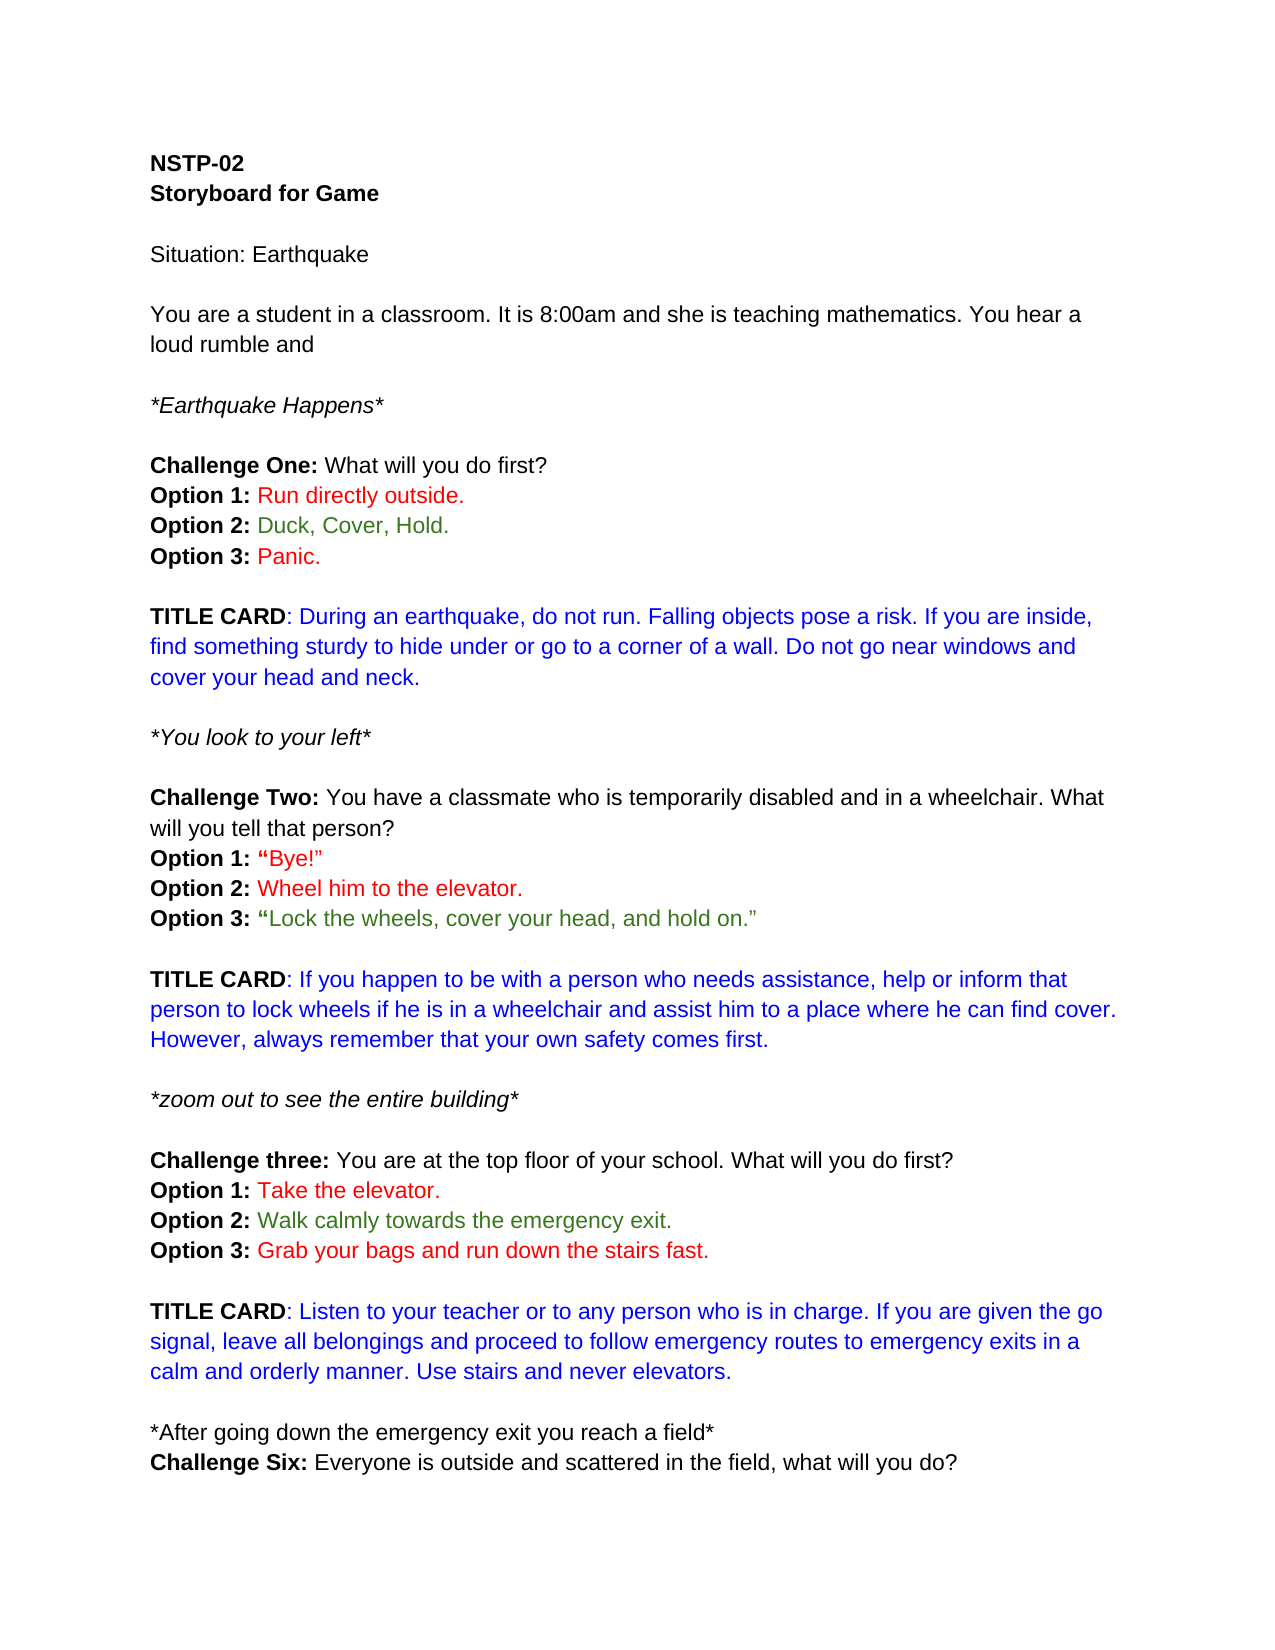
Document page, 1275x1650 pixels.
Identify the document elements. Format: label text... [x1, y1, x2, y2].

text TITLE CARD: During an earthquake, do not run. Falling objects pose a risk. If you are inside, find something sturdy to hide under or go to a corner of a wall. Do not go near windows and cover your head and neck. [150, 603, 1125, 690]
text Challenge Six: Everyone is outside and scattered in the field, what will you do? [150, 1449, 1125, 1475]
text Option 1: Run directly outside. [150, 482, 1125, 509]
text *zoom out to see the entire building* [150, 1086, 1125, 1113]
text NSTP-02 [150, 150, 1125, 176]
text Challenge Two: You have a classmate who is temporarily disabled and in a wheelchair. What will you tell that person? [150, 784, 1125, 841]
text Option 1: Take the elevator. [150, 1177, 1125, 1203]
text TITLE CARD: Listen to your teacher or to any person who is in charge. If you are given the go signal, leave all belongings and proceed to follow emergency routes to emergency exits in a calm and orderly manner. Use stairs and never elevators. [150, 1298, 1125, 1385]
text Option 2: Duck, Cover, Hold. [150, 512, 1125, 539]
text TITLE CARD: If you happen to be with a person who needs assistance, help or inform that person to lock wheels if he is in a wheelchair and assist him to a place where he can find cover. However, always remember that your own safety comes first. [150, 966, 1125, 1052]
text Storyboard for Game [150, 180, 1125, 207]
text *After going down the emergency exit you reach a field* [150, 1419, 1125, 1445]
text You are a student in a classroom. It is 8:00am and she is teaching mathematics. You hear a loud rumble and [150, 301, 1125, 358]
text Challenge three: You are at the top floor of your school. What will you do first? [150, 1147, 1125, 1173]
text Option 3: Panic. [150, 543, 1125, 569]
text Option 3: Grab your bags and run down the stairs fast. [150, 1237, 1125, 1264]
text Option 3: “Lock the wheels, cover your head, and hold on.” [150, 905, 1125, 932]
text Option 1: “Bye!” [150, 845, 1125, 871]
text Option 2: Walk calmly towards the emergency exit. [150, 1207, 1125, 1234]
text Situation: Earthquake [150, 241, 1125, 267]
text Challenge One: What will you do first? [150, 452, 1125, 478]
text *You look to your left* [150, 724, 1125, 750]
text Option 2: Wheel him to the elevator. [150, 875, 1125, 901]
text *Earthquake Happens* [150, 392, 1125, 418]
